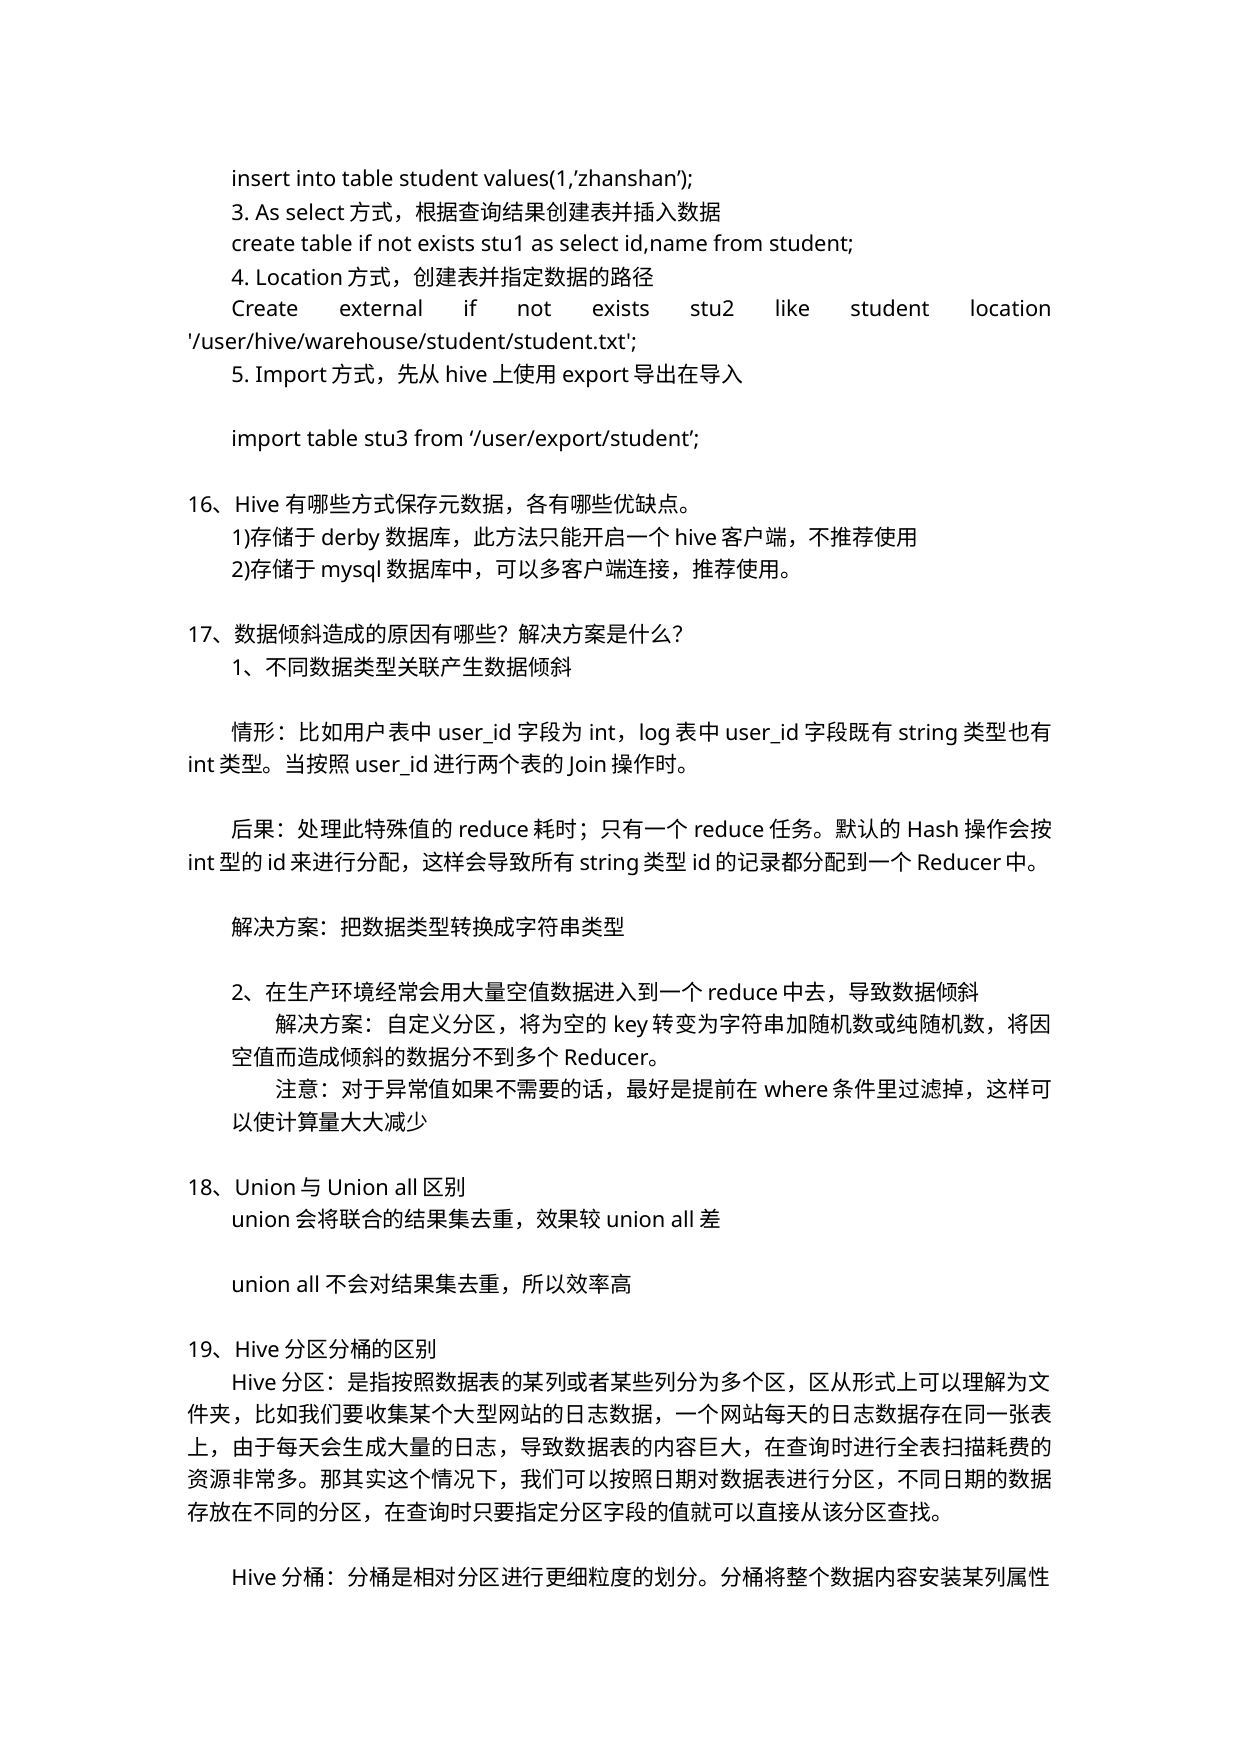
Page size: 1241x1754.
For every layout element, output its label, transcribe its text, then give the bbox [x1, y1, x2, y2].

text 2)存储于mysql数据库中，可以多客户端连接，推荐使用。 [187, 552, 1053, 584]
text 17、数据倾斜造成的原因有哪些？解决方案是什么？ [187, 617, 1053, 649]
text 18、Union与Union all区别 [187, 1169, 1053, 1202]
text insert into table student values(1,’zhanshan’); [187, 162, 1053, 194]
text import table stu3 from ‘/user/export/student’; [187, 422, 1053, 454]
text union会将联合的结果集去重，效果较union all差 [187, 1202, 1053, 1234]
text 4. Location方式，创建表并指定数据的路径 [187, 259, 1053, 292]
text 后果：处理此特殊值的reduce耗时；只有一个reduce任务。默认的Hash操作会按int型的id来进行分配，这样会导致所有string类型id的记录都分配到一个Reducer中。 [187, 812, 1053, 877]
text 3. As select方式，根据查询结果创建表并插入数据 [187, 194, 1053, 227]
list Hive分区分桶的区别 [187, 1332, 1053, 1364]
text create table if not exists stu1 as select id,name from student; [187, 227, 1053, 259]
text Create external if not exists stu2 like student location '/user/hive/warehouse/student/student.txt'; [187, 292, 1053, 357]
text 1、不同数据类型关联产生数据倾斜 [187, 649, 1053, 682]
text 16、Hive 有哪些方式保存元数据，各有哪些优缺点。 [187, 487, 1053, 519]
text Hive分区：是指按照数据表的某列或者某些列分为多个区，区从形式上可以理解为文件夹，比如我们要收集某个大型网站的日志数据，一个网站每天的日志数据存在同一张表上，由于每天会生成大量的日志，导致数据表的内容巨大，在查询时进行全表扫描耗费的资源非常多。那其实这个情况下，我们可以按照日期对数据表进行分区，不同日期的数据存放在不同的分区，在查询时只要指定分区字段的值就可以直接从该分区查找。 [187, 1364, 1053, 1527]
text 情形：比如用户表中user_id字段为int，log表中user_id字段既有string类型也有int类型。当按照user_id进行两个表的Join操作时。 [187, 714, 1053, 779]
list 在生产环境经常会用大量空值数据进入到一个reduce中去，导致数据倾斜 [187, 974, 1053, 1007]
text 注意：对于异常值如果不需要的话，最好是提前在where条件里过滤掉，这样可以使计算量大大减少 [231, 1072, 1053, 1137]
text 1)存储于 derby 数据库，此方法只能开启一个hive客户端，不推荐使用 [187, 519, 1053, 552]
text union all 不会对结果集去重，所以效率高 [187, 1267, 1053, 1299]
text 5. Import方式，先从hive上使用export导出在导入 [187, 357, 1053, 389]
text 解决方案：自定义分区，将为空的key转变为字符串加随机数或纯随机数，将因空值而造成倾斜的数据分不到多个Reducer。 [231, 1007, 1053, 1072]
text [187, 1559, 1053, 1592]
text 解决方案：把数据类型转换成字符串类型 [187, 909, 1053, 942]
